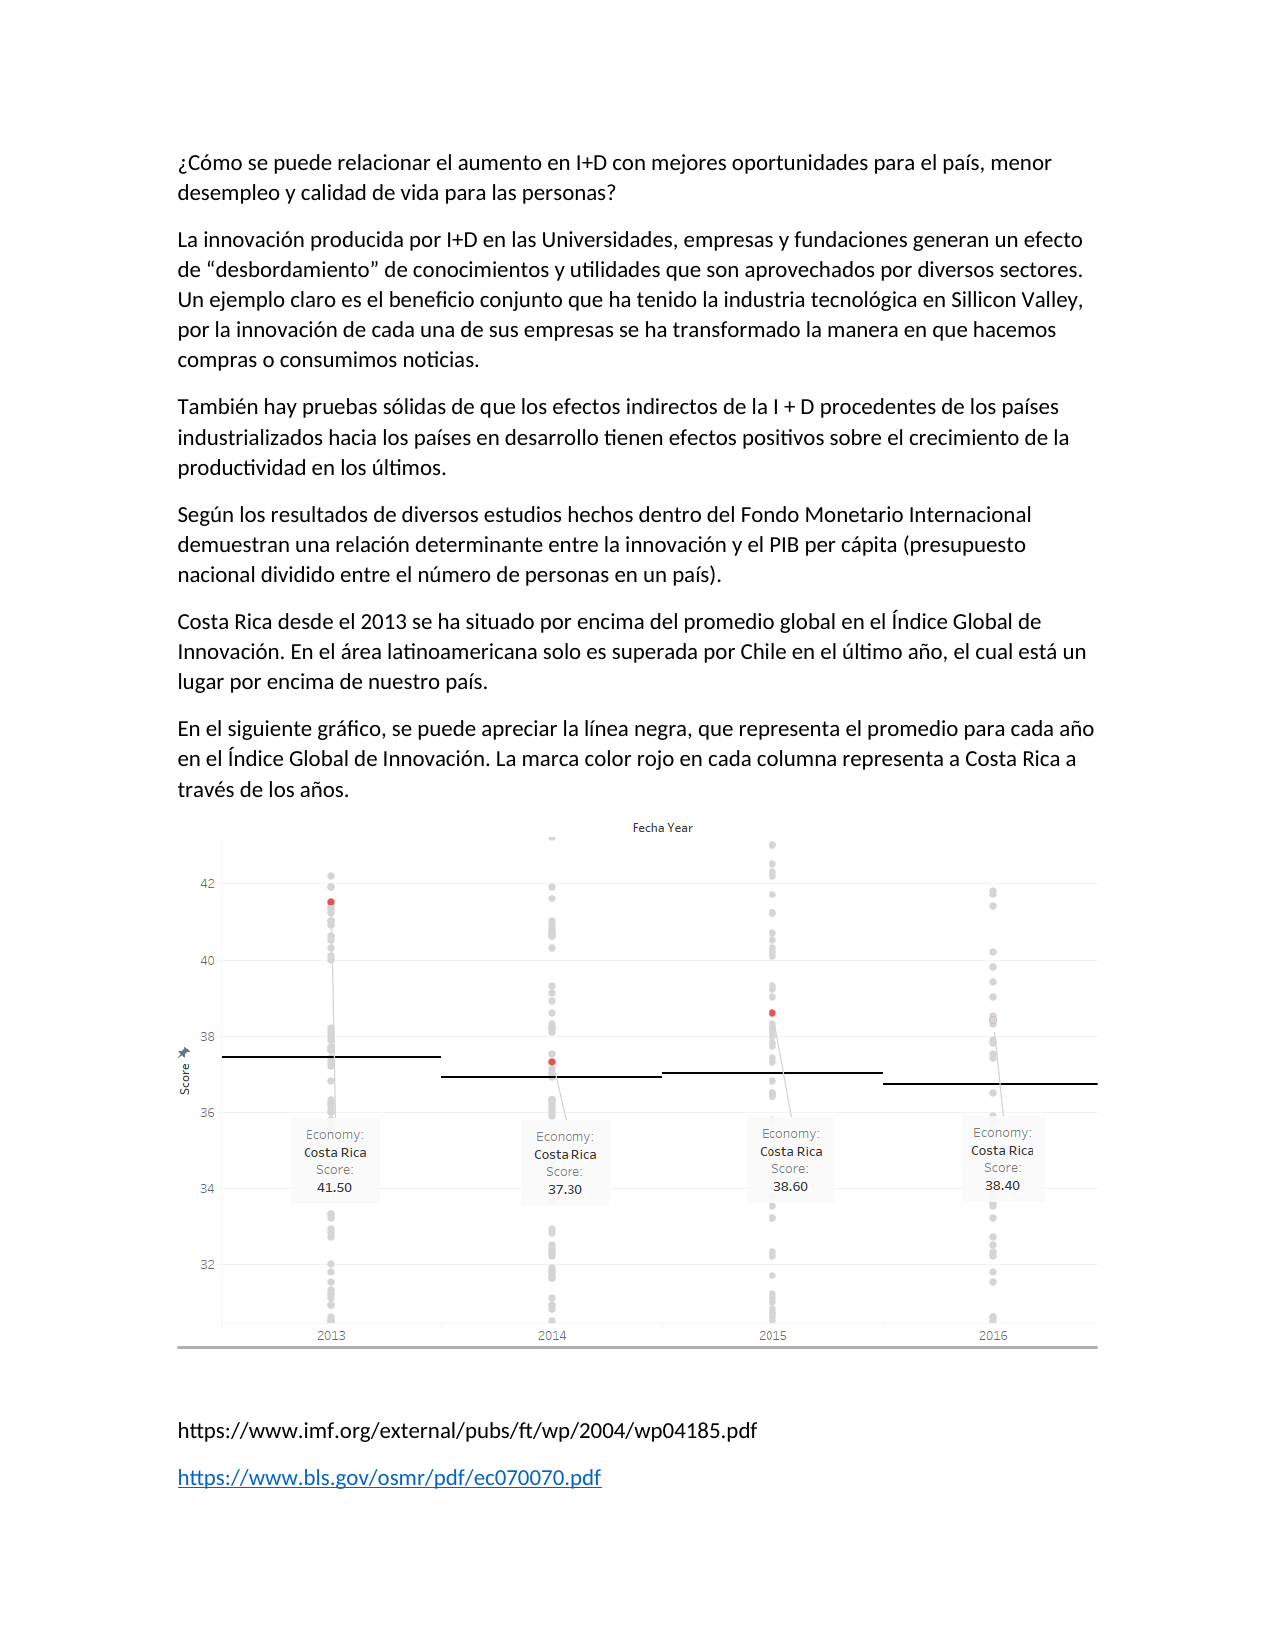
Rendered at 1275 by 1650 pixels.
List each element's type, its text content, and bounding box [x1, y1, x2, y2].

text La innovación producida por I+D en las Universidades, empresas y fundaciones generan un efecto de “desbordamiento” de conocimientos y utilidades que son aprovechados por diversos sectores. Un ejemplo claro es el beneficio conjunto que ha tenido la industria tecnológica en Sillicon Valley, por la innovación de cada una de sus empresas se ha transformado la manera en que hacemos compras o consumimos noticias. [177, 225, 1098, 373]
text https://www.imf.org/external/pubs/ft/wp/2004/wp04185.pdf [177, 1416, 1098, 1444]
picture [177, 821, 1098, 1351]
text https://www.bls.gov/osmr/pdf/ec070070.pdf [177, 1463, 1098, 1491]
text ¿Cómo se puede relacionar el aumento en I+D con mejores oportunidades para el país, menor desempleo y calidad de vida para las personas? [177, 148, 1098, 206]
text En el siguiente gráfico, se puede apreciar la línea negra, que representa el promedio para cada año en el Índice Global de Innovación. La marca color rojo en cada columna representa a Costa Rica a través de los años. [177, 714, 1098, 803]
text Según los resultados de diversos estudios hechos dentro del Fondo Monetario Internacional demuestran una relación determinante entre la innovación y el PIB per cápita (presupuesto nacional dividido entre el número de personas en un país). [177, 500, 1098, 588]
text También hay pruebas sólidas de que los efectos indirectos de la I + D procedentes de los países industrializados hacia los países en desarrollo tienen efectos positivos sobre el crecimiento de la productividad en los últimos. [177, 392, 1098, 481]
text Costa Rica desde el 2013 se ha situado por encima del promedio global en el Índice Global de Innovación. En el área latinoamericana solo es superada por Chile en el último año, el cual está un lugar por encima de nuestro país. [177, 607, 1098, 695]
